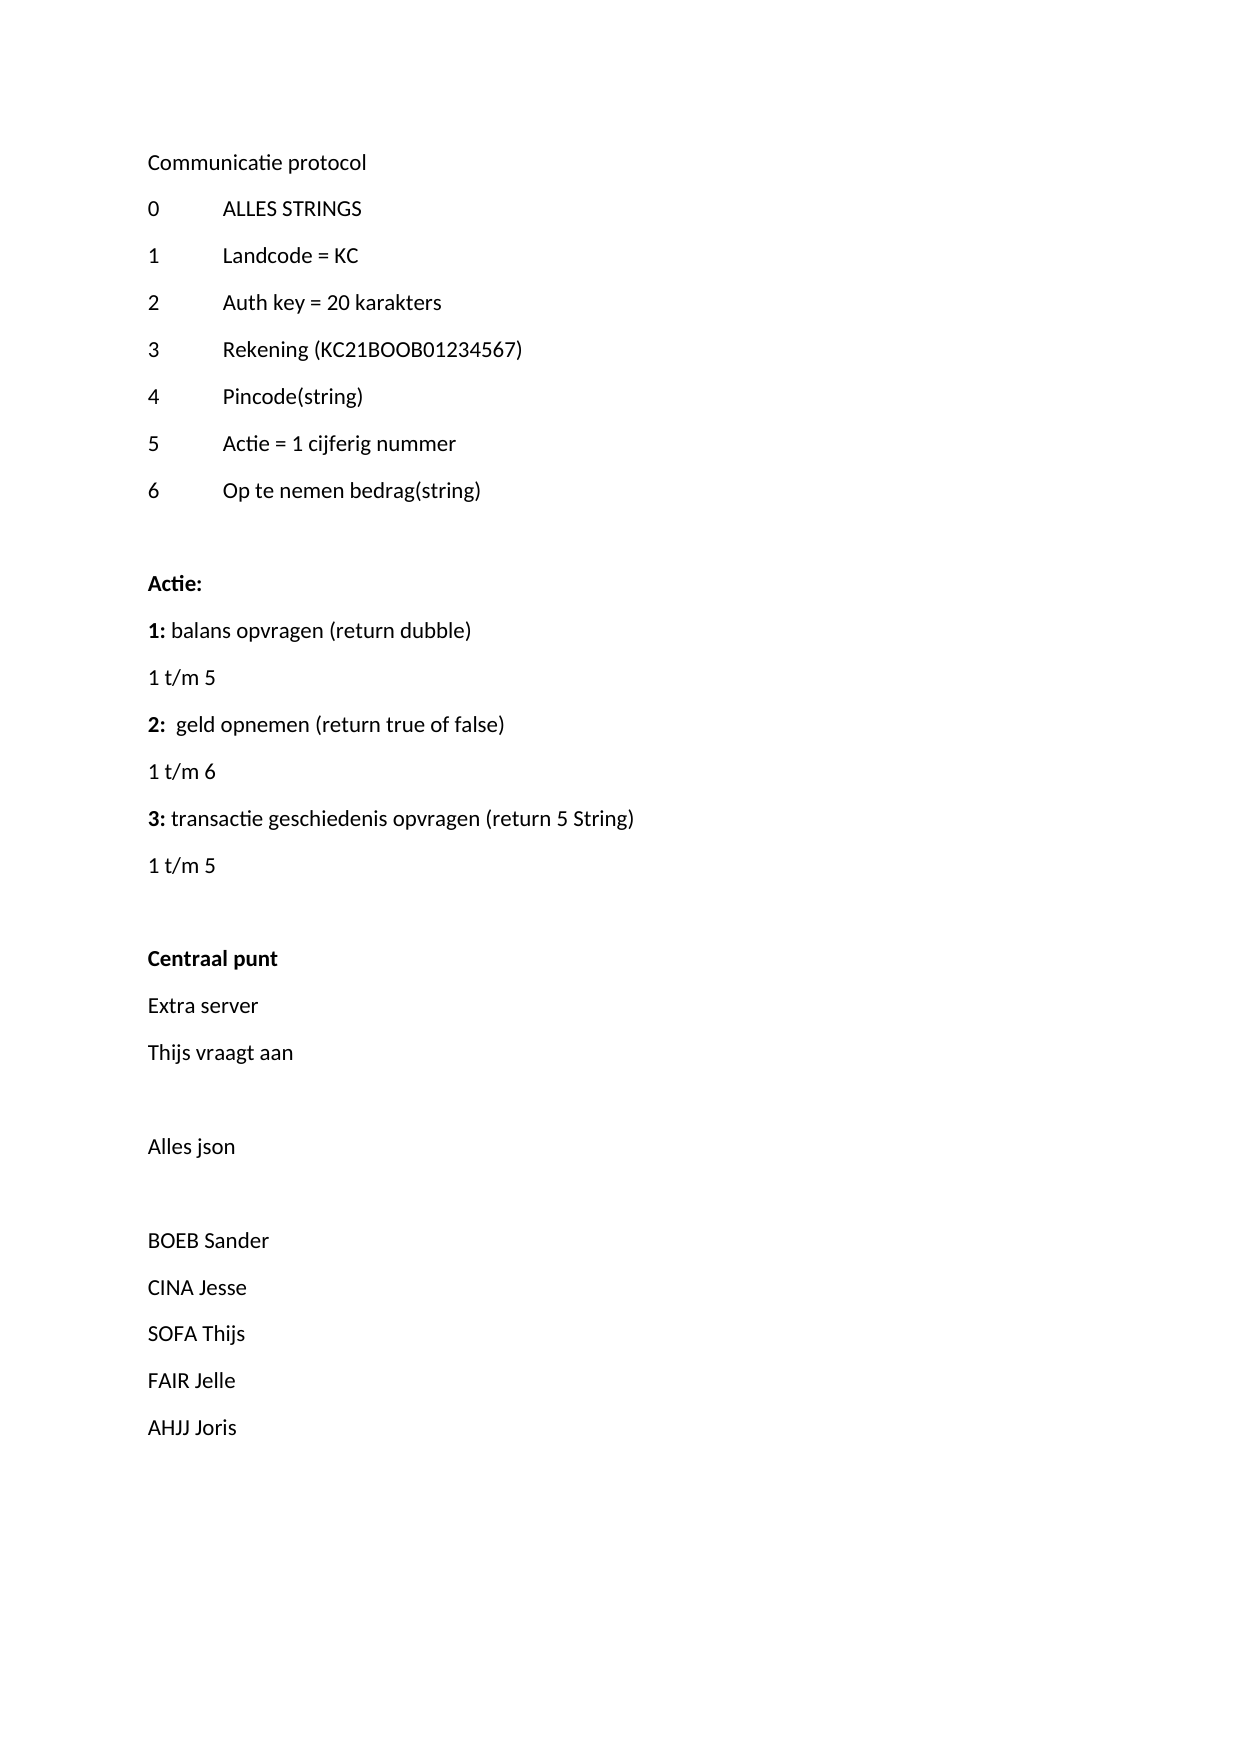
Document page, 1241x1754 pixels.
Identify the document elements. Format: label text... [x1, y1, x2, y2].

text AHJJ Joris [148, 1413, 1093, 1441]
text Communicatie protocol [148, 148, 1093, 176]
text 1 t/m 5 [148, 851, 1093, 879]
text 5 Actie = 1 cijferig nummer [148, 429, 1093, 457]
text 2 Auth key = 20 karakters [148, 288, 1093, 316]
text Actie: [148, 569, 1093, 597]
text Thijs vraagt aan [148, 1038, 1093, 1066]
text 1: balans opvragen (return dubble) [148, 616, 1093, 644]
text BOEB Sander [148, 1226, 1093, 1254]
text 1 Landcode = KC [148, 241, 1093, 269]
text 1 t/m 6 [148, 757, 1093, 785]
text 1 t/m 5 [148, 663, 1093, 691]
text 0 ALLES STRINGS [148, 194, 1093, 222]
text Extra server [148, 991, 1093, 1019]
text 3: transactie geschiedenis opvragen (return 5 String) [148, 804, 1093, 832]
text 3 Rekening (KC21BOOB01234567) [148, 335, 1093, 363]
text 4 Pincode(string) [148, 382, 1093, 410]
text CINA Jesse [148, 1273, 1093, 1301]
text FAIR Jelle [148, 1366, 1093, 1394]
text Centraal punt [148, 944, 1093, 972]
text 6 Op te nemen bedrag(string) [148, 476, 1093, 504]
text SOFA Thijs [148, 1319, 1093, 1347]
text Alles json [148, 1132, 1093, 1160]
text 2: geld opnemen (return true of false) [148, 710, 1093, 738]
